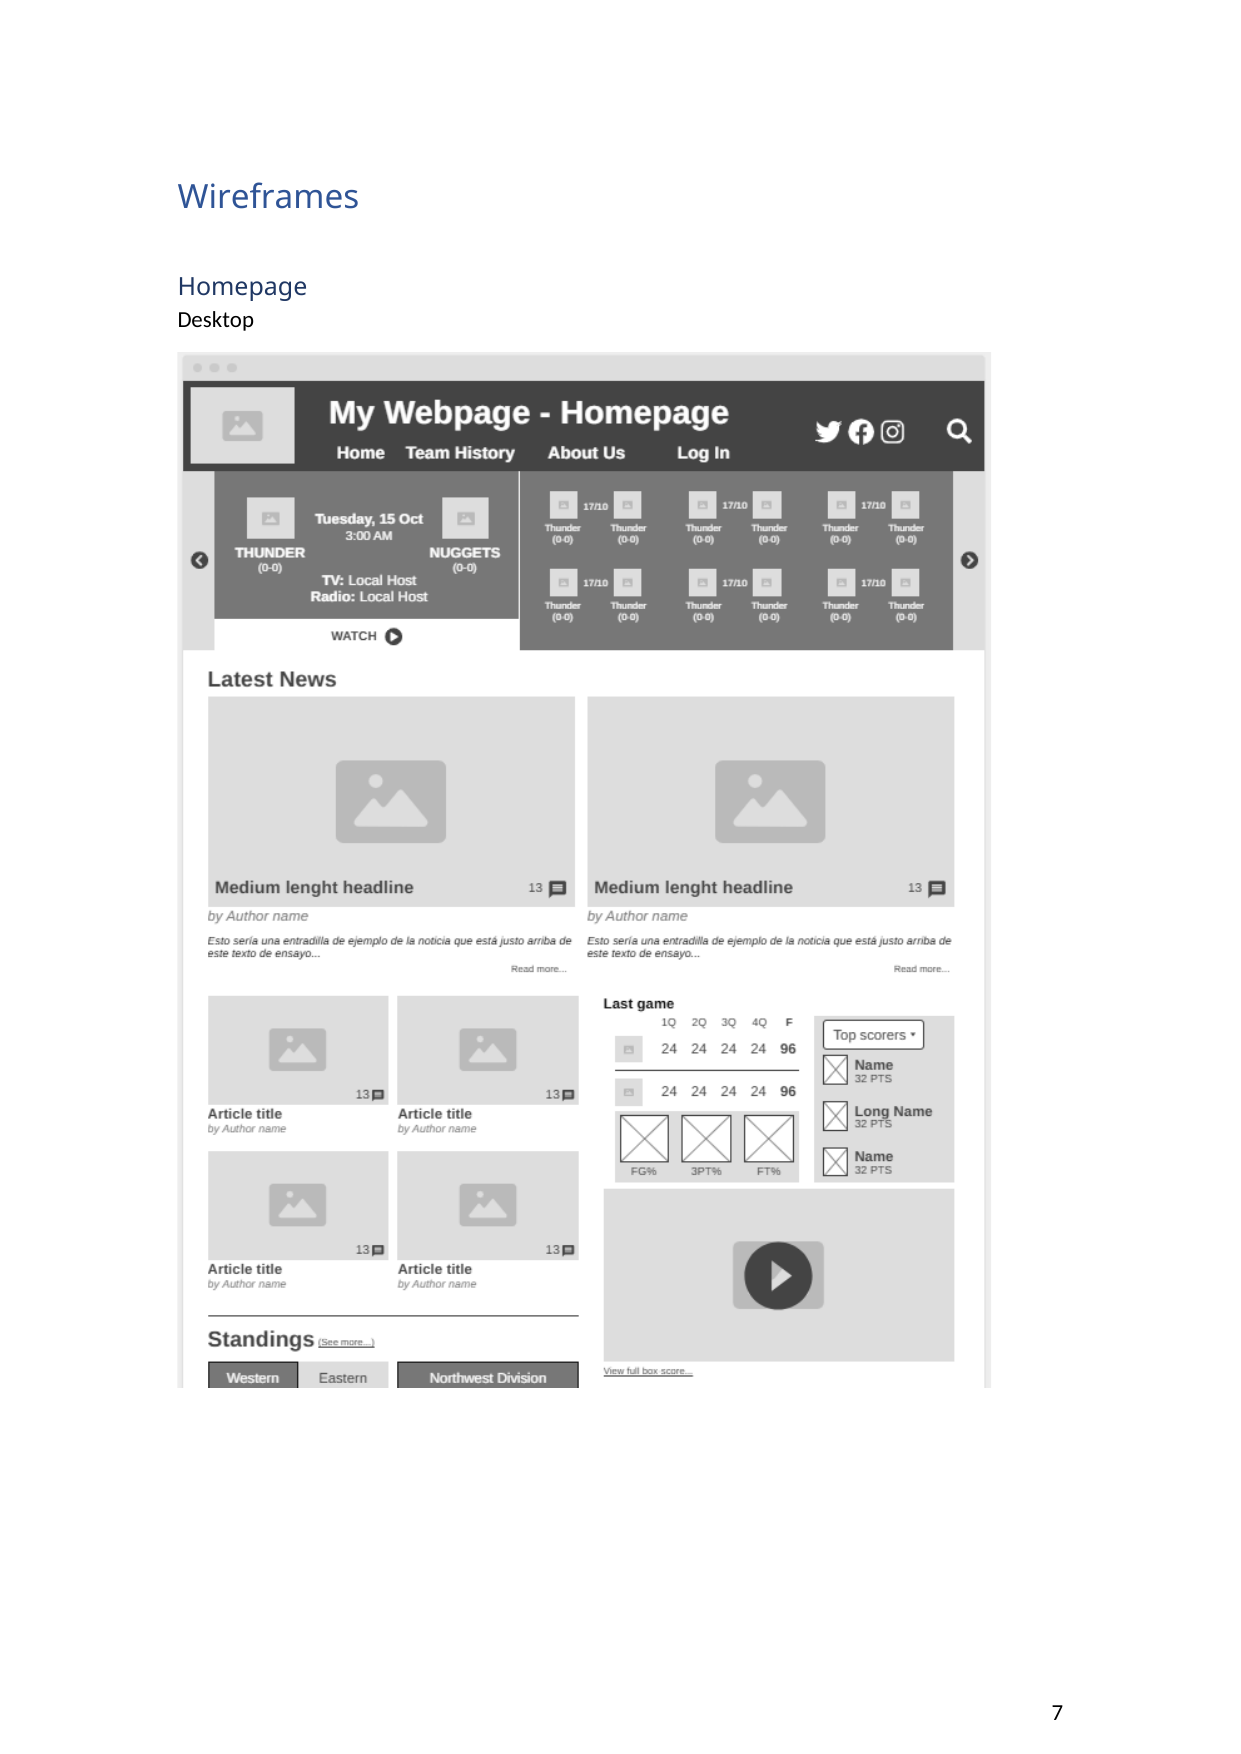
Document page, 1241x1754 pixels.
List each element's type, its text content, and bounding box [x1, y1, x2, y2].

picture [177, 352, 992, 1388]
subtitle Homepage [177, 268, 1063, 302]
subtitle Wireframes [177, 173, 1063, 218]
text Desktop [177, 305, 1063, 333]
